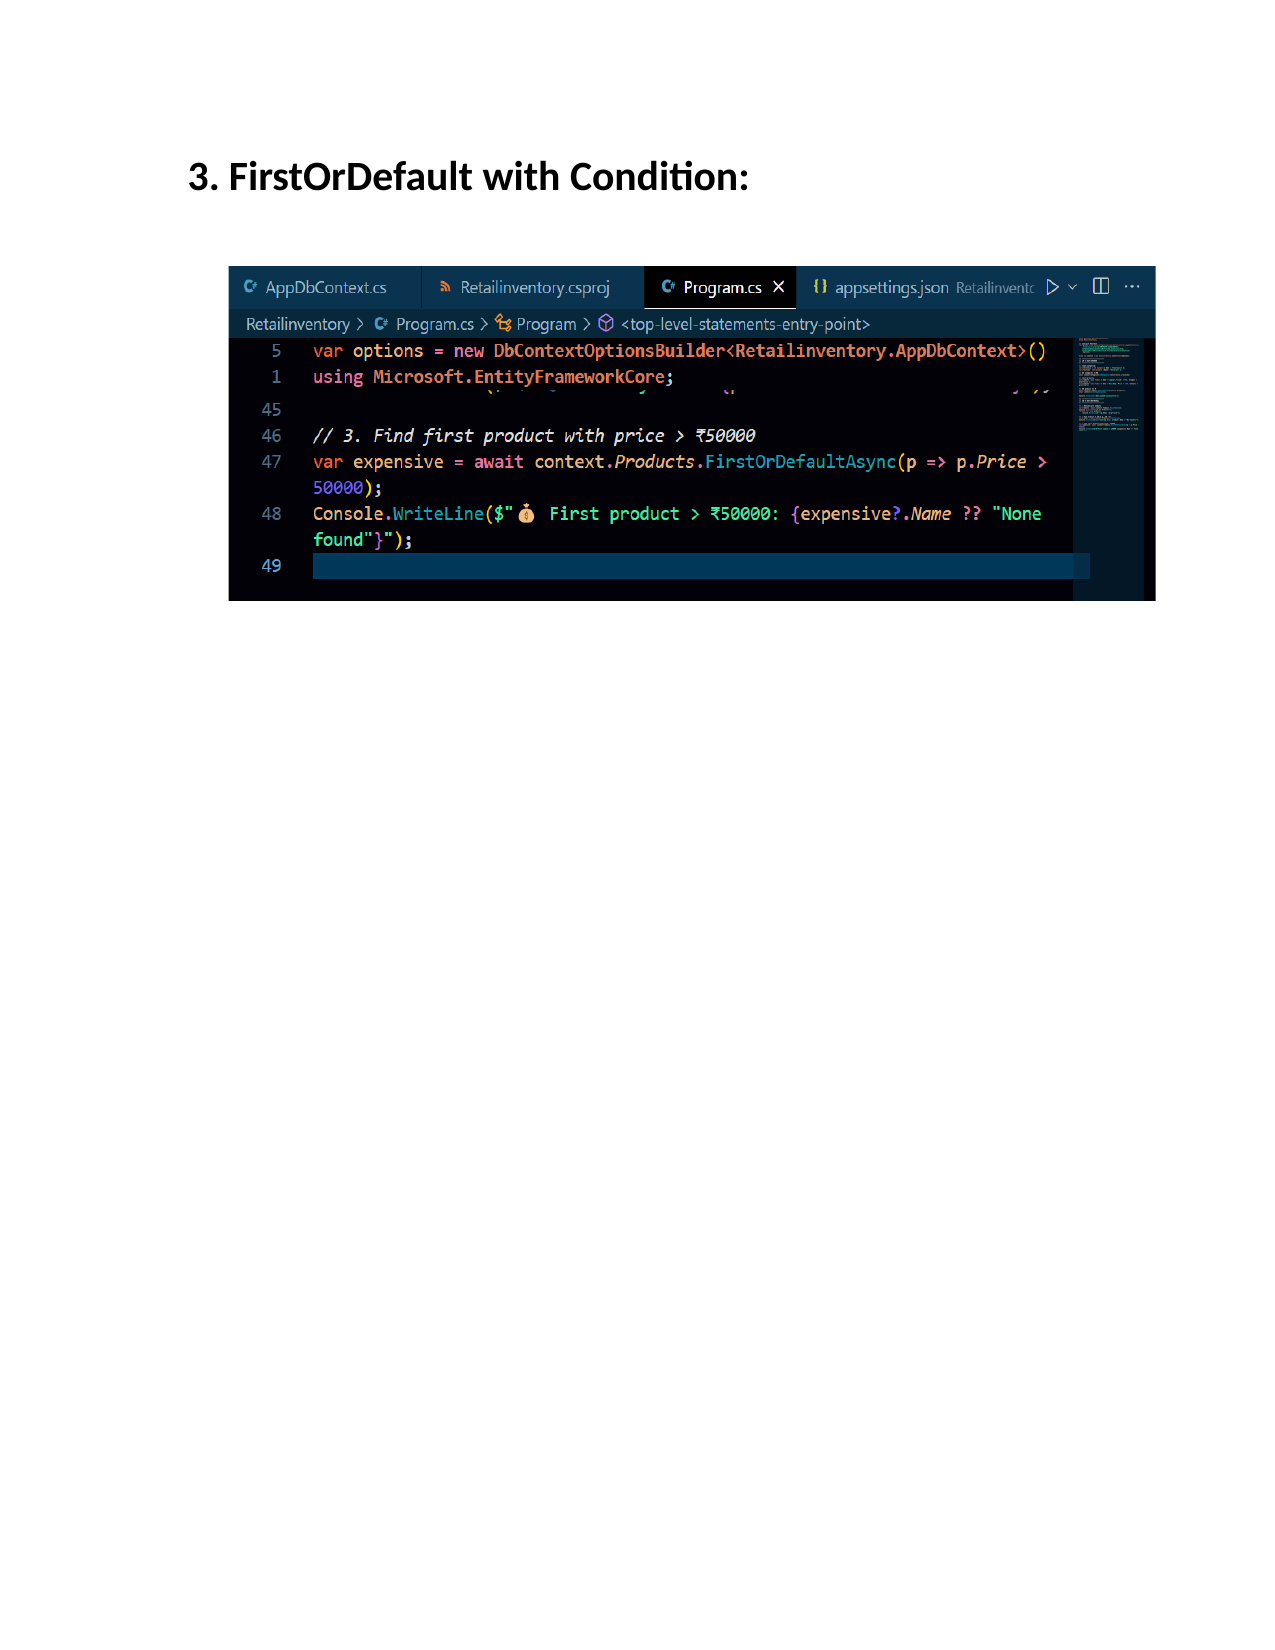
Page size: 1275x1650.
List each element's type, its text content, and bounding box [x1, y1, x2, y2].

picture [228, 266, 1156, 601]
list FirstOrDefault with Condition: [187, 150, 1125, 201]
